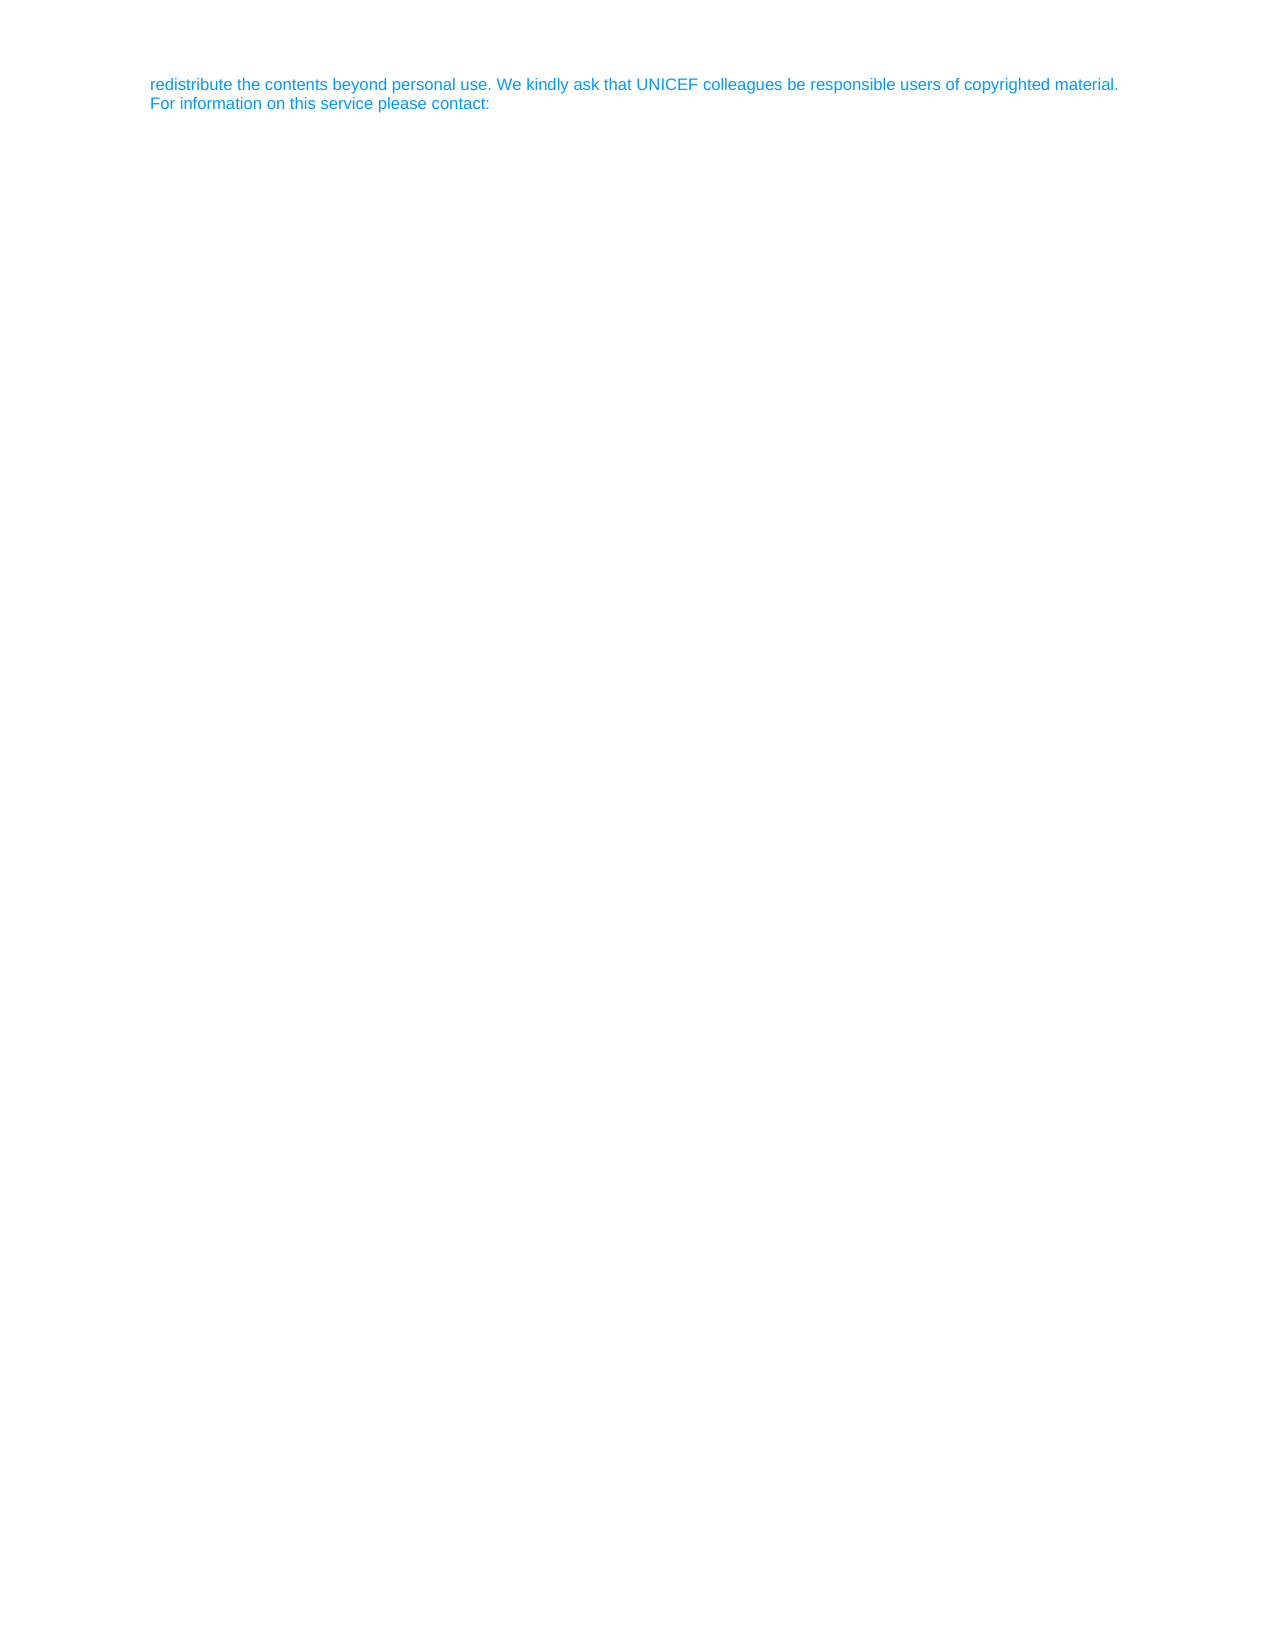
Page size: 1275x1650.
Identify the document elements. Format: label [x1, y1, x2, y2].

text [150, 75, 1125, 113]
